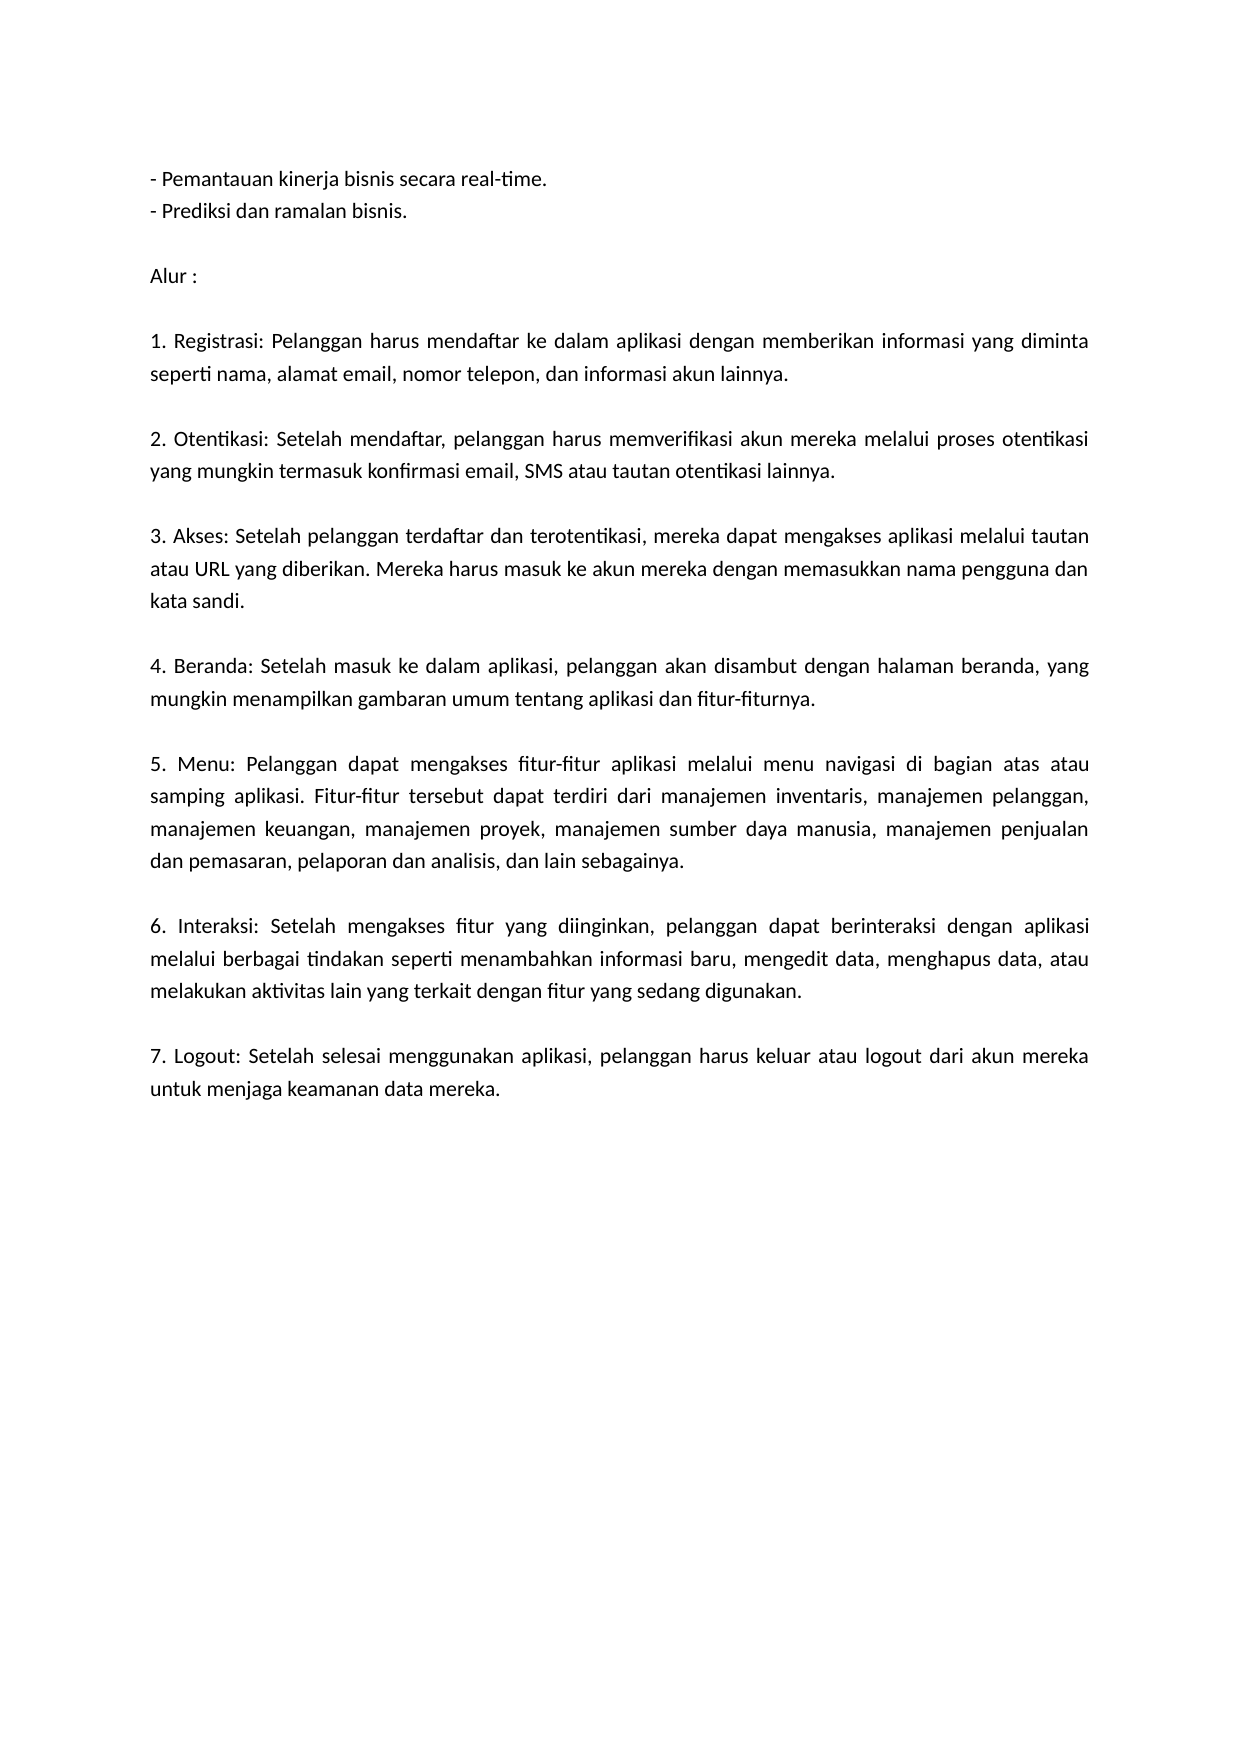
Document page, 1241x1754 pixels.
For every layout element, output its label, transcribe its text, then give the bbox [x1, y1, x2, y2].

text 2. Otentikasi: Setelah mendaftar, pelanggan harus memverifikasi akun mereka melalui proses otentikasi yang mungkin termasuk konfirmasi email, SMS atau tautan otentikasi lainnya. [150, 422, 1090, 487]
text - Prediksi dan ramalan bisnis. [150, 194, 1090, 227]
text - Pemantauan kinerja bisnis secara real-time. [150, 162, 1090, 194]
text 4. Beranda: Setelah masuk ke dalam aplikasi, pelanggan akan disambut dengan halaman beranda, yang mungkin menampilkan gambaran umum tentang aplikasi dan fitur-fiturnya. [150, 649, 1090, 714]
text 6. Interaksi: Setelah mengakses fitur yang diinginkan, pelanggan dapat berinteraksi dengan aplikasi melalui berbagai tindakan seperti menambahkan informasi baru, mengedit data, menghapus data, atau melakukan aktivitas lain yang terkait dengan fitur yang sedang digunakan. [150, 909, 1090, 1007]
text 3. Akses: Setelah pelanggan terdaftar dan terotentikasi, mereka dapat mengakses aplikasi melalui tautan atau URL yang diberikan. Mereka harus masuk ke akun mereka dengan memasukkan nama pengguna dan kata sandi. [150, 519, 1090, 617]
text 5. Menu: Pelanggan dapat mengakses fitur-fitur aplikasi melalui menu navigasi di bagian atas atau samping aplikasi. Fitur-fitur tersebut dapat terdiri dari manajemen inventaris, manajemen pelanggan, manajemen keuangan, manajemen proyek, manajemen sumber daya manusia, manajemen penjualan dan pemasaran, pelaporan dan analisis, dan lain sebagainya. [150, 747, 1090, 877]
text 7. Logout: Setelah selesai menggunakan aplikasi, pelanggan harus keluar atau logout dari akun mereka untuk menjaga keamanan data mereka. [150, 1039, 1090, 1104]
text 1. Registrasi: Pelanggan harus mendaftar ke dalam aplikasi dengan memberikan informasi yang diminta seperti nama, alamat email, nomor telepon, dan informasi akun lainnya. [150, 324, 1090, 389]
text Alur : [150, 259, 1090, 292]
